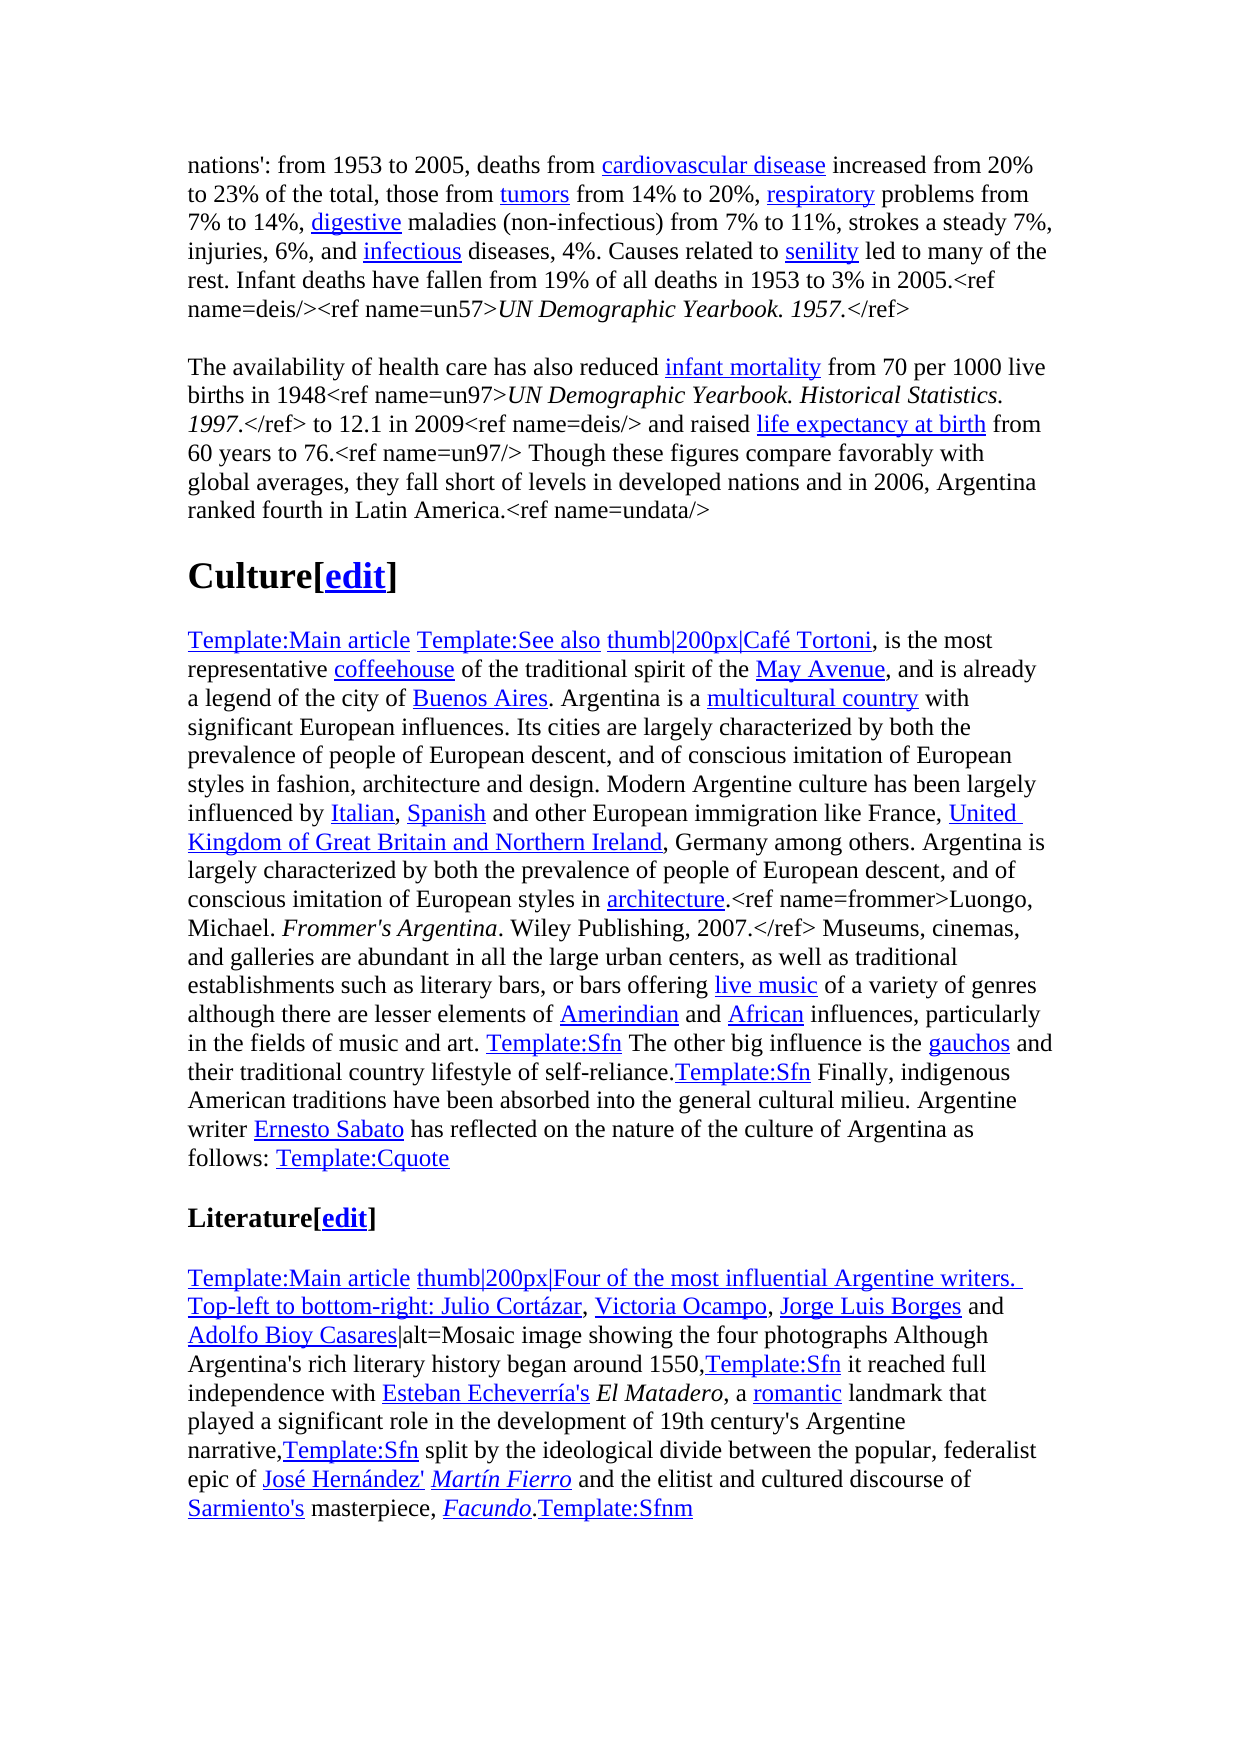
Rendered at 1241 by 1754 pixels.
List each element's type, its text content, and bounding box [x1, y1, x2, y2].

subtitle Literature[edit] [187, 1201, 1053, 1233]
text Template:Main article Template:See also thumb|200px|Café Tortoni, is the most representative coffeehouse of the traditional spirit of the May Avenue, and is already a legend of the city of Buenos Aires. Argentina is a multicultural country with significant European influences. Its cities are largely characterized by both the prevalence of people of European descent, and of conscious imitation of European styles in fashion, architecture and design. Modern Argentine culture has been largely influenced by Italian, Spanish and other European immigration like France, United Kingdom of Great Britain and Northern Ireland, Germany among others. Argentina is largely characterized by both the prevalence of people of European descent, and of conscious imitation of European styles in architecture.<ref name=frommer>Luongo, Michael. Frommer's Argentina. Wiley Publishing, 2007.</ref> Museums, cinemas, and galleries are abundant in all the large urban centers, as well as traditional establishments such as literary bars, or bars offering live music of a variety of genres although there are lesser elements of Amerindian and African influences, particularly in the fields of music and art. Template:Sfn The other big influence is the gauchos and their traditional country lifestyle of self-reliance.Template:Sfn Finally, indigenous American traditions have been absorbed into the general cultural milieu. Argentine writer Ernesto Sabato has reflected on the nature of the culture of Argentina as follows: Template:Cquote [187, 626, 1053, 1172]
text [187, 150, 1053, 322]
subtitle Culture[edit] [187, 553, 1053, 596]
text Template:Main article thumb|200px|Four of the most influential Argentine writers. Top-left to bottom-right: Julio Cortázar, Victoria Ocampo, Jorge Luis Borges and Adolfo Bioy Casares|alt=Mosaic image showing the four photographs Although Argentina's rich literary history began around 1550,Template:Sfn it reached full independence with Esteban Echeverría's El Matadero, a romantic landmark that played a significant role in the development of 19th century's Argentine narrative,Template:Sfn split by the ideological divide between the popular, federalist epic of José Hernández' Martín Fierro and the elitist and cultured discourse of Sarmiento's masterpiece, Facundo.Template:Sfnm [187, 1263, 1053, 1521]
text The availability of health care has also reduced infant mortality from 70 per 1000 live births in 1948<ref name=un97>UN Demographic Yearbook. Historical Statistics. 1997.</ref> to 12.1 in 2009<ref name=deis/> and raised life expectancy at birth from 60 years to 76.<ref name=un97/> Though these figures compare favorably with global averages, they fall short of levels in developed nations and in 2006, Argentina ranked fourth in Latin America.<ref name=undata/> [187, 352, 1053, 524]
